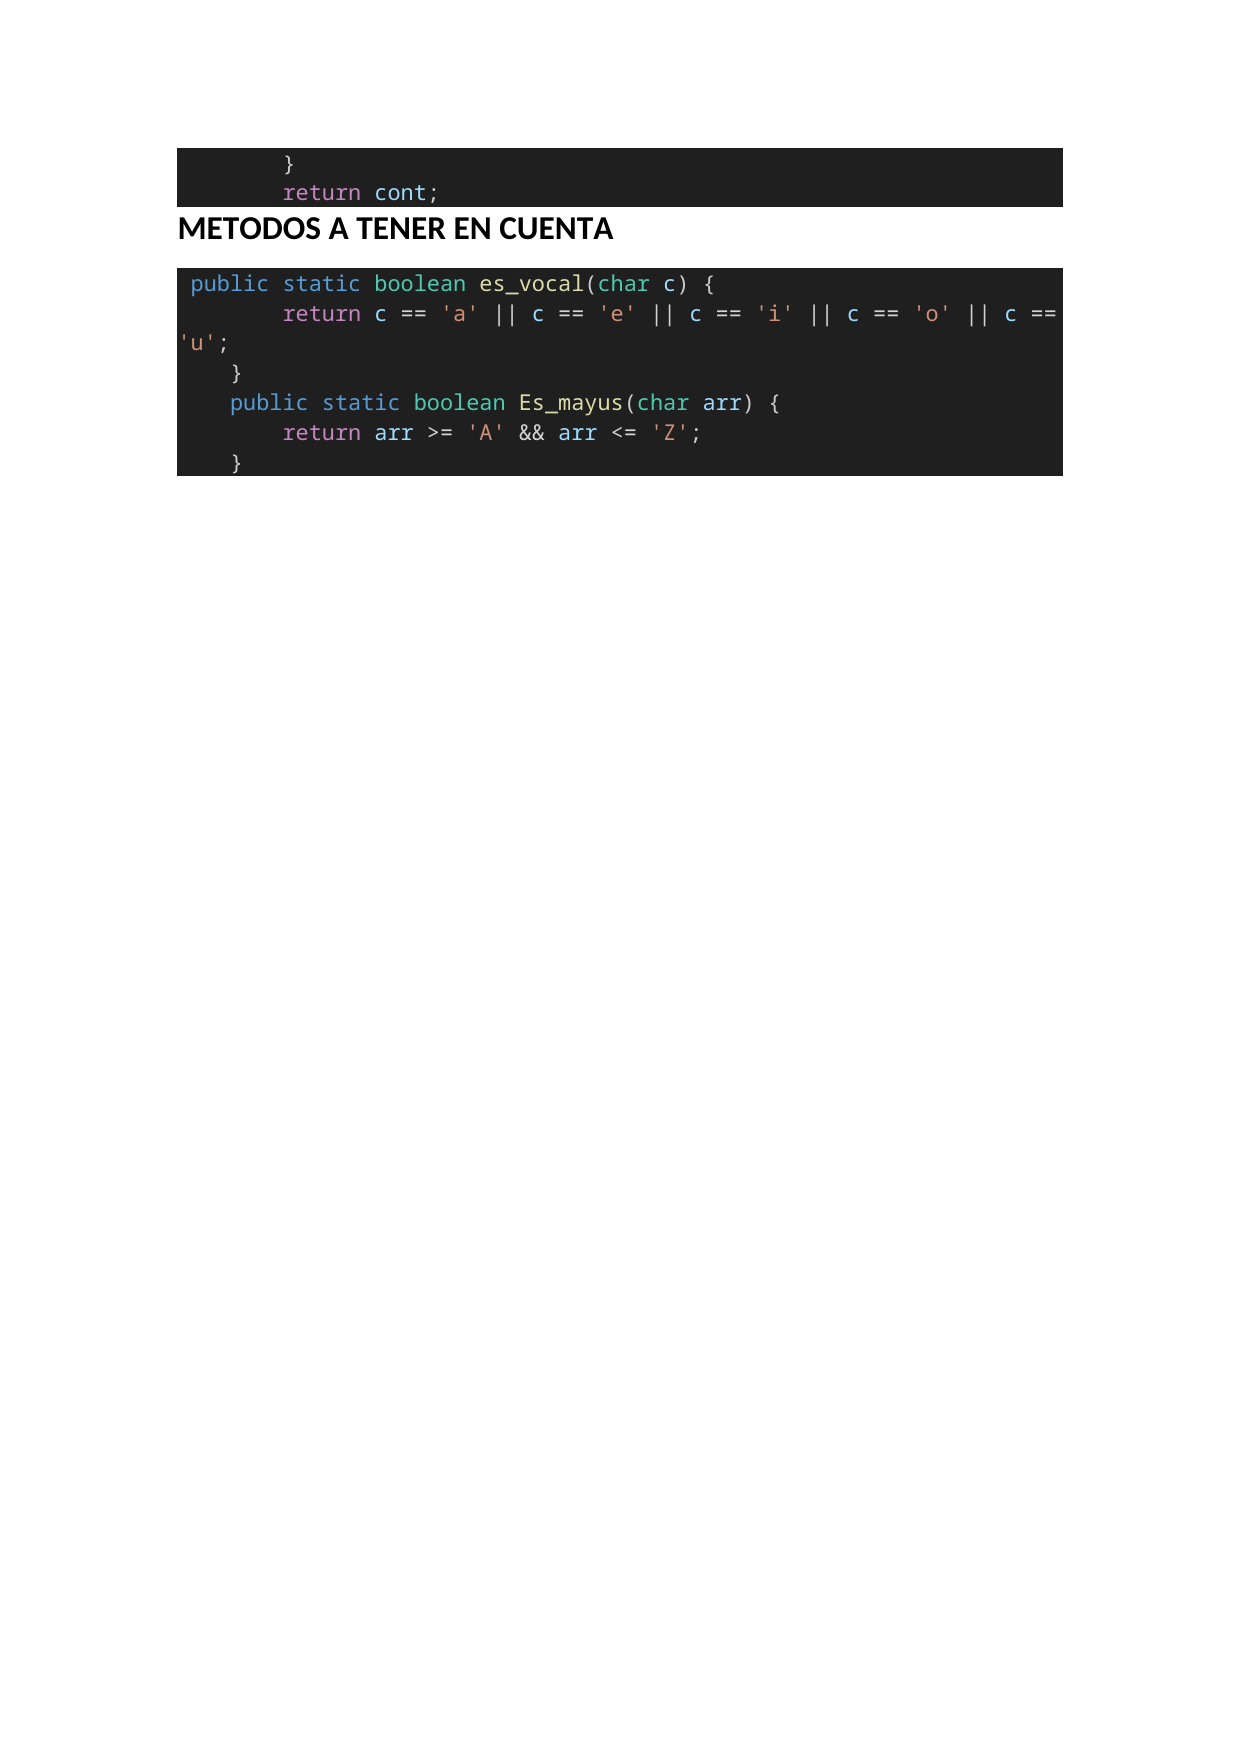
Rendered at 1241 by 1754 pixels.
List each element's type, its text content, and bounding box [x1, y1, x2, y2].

text public static boolean Es_mayus(char arr) { [177, 387, 1063, 417]
text return arr >= 'A' && arr <= 'Z'; [177, 417, 1063, 447]
text } [177, 148, 1063, 177]
text } [177, 447, 1063, 476]
text public static boolean es_vocal(char c) { [177, 268, 1063, 298]
text METODOS A TENER EN CUENTA [177, 207, 1063, 248]
text } [177, 357, 1063, 387]
text return cont; [177, 177, 1063, 207]
text return c == 'a' || c == 'e' || c == 'i' || c == 'o' || c == 'u'; [177, 298, 1063, 357]
